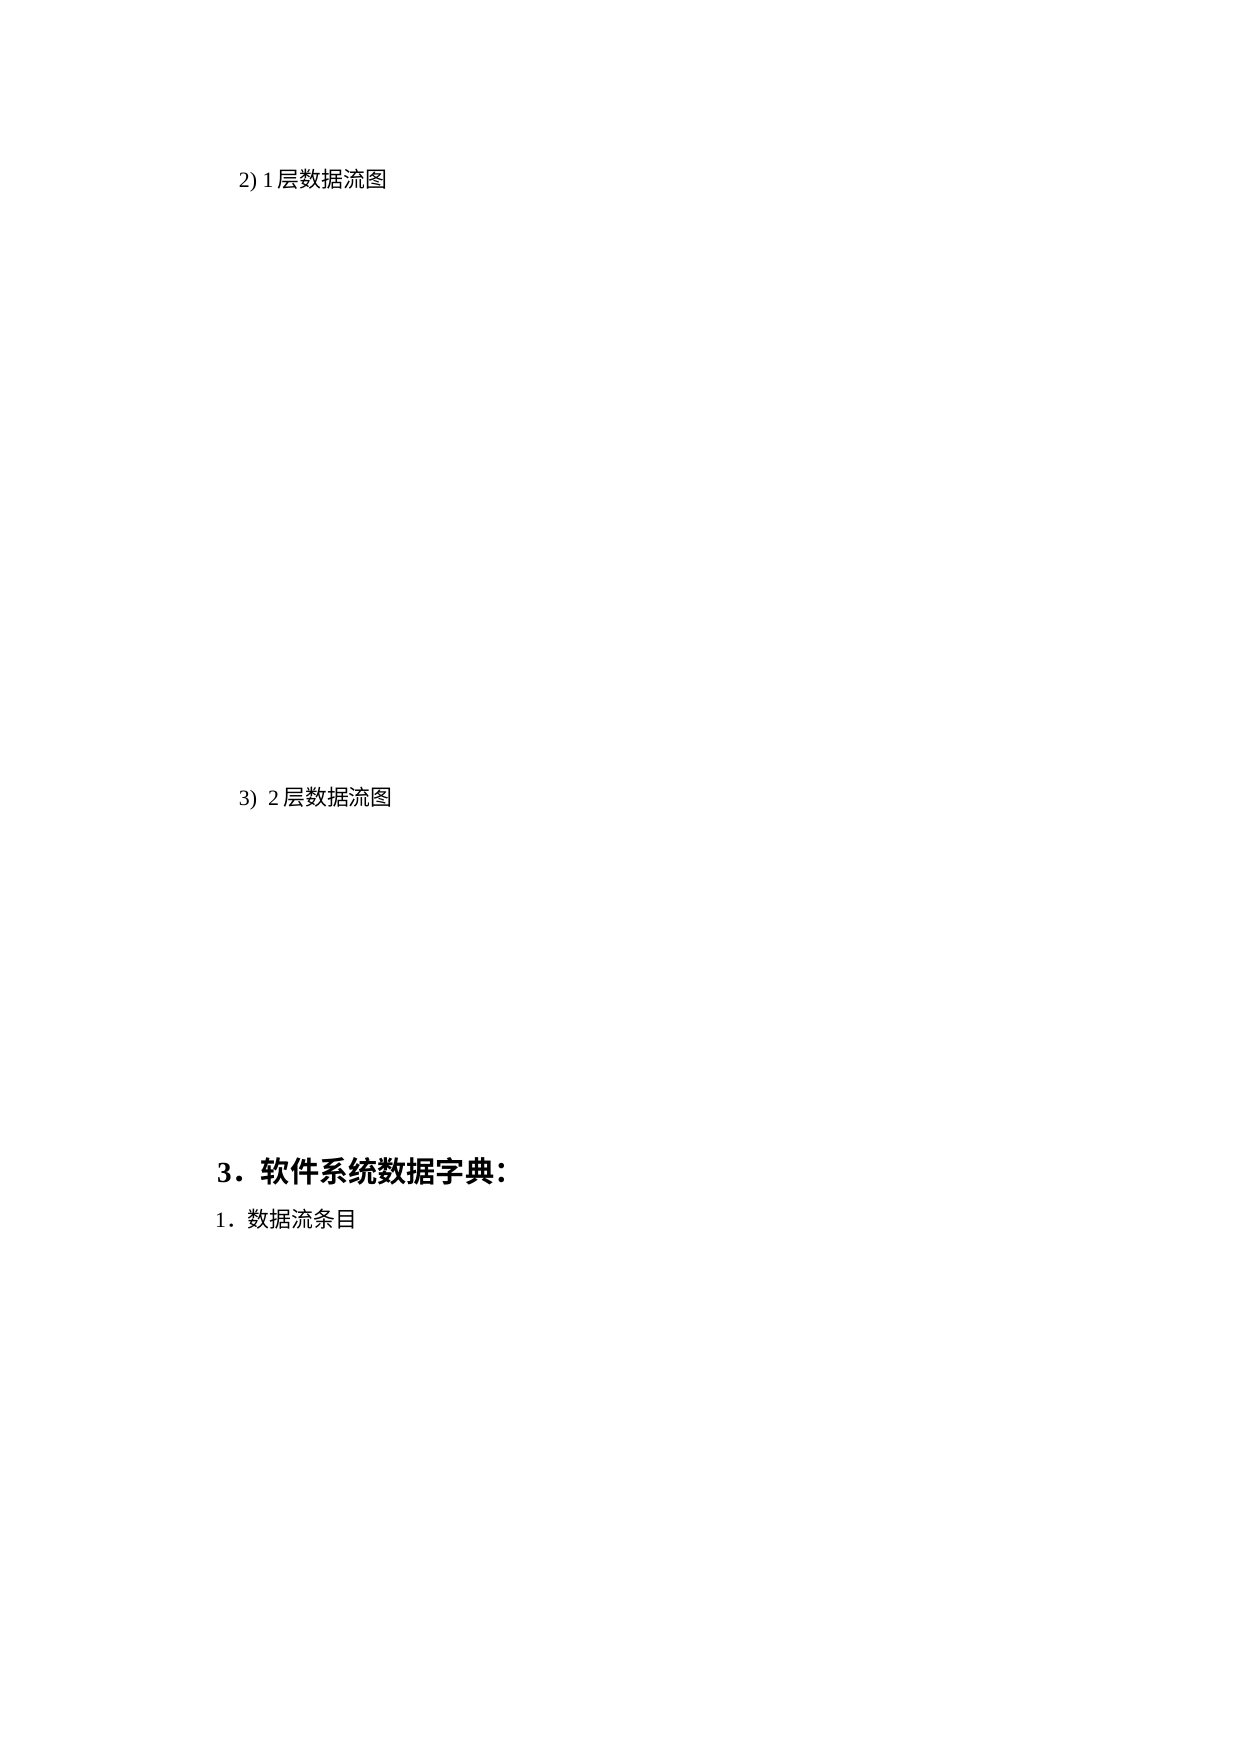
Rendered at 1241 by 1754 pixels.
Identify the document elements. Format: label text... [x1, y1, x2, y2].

text 1．数据流条目 [187, 1202, 1053, 1234]
text 3．软件系统数据字典： [187, 1137, 1053, 1202]
text 3) 2层数据流图 [187, 779, 1053, 812]
text 2) 1层数据流图 [187, 162, 1053, 194]
